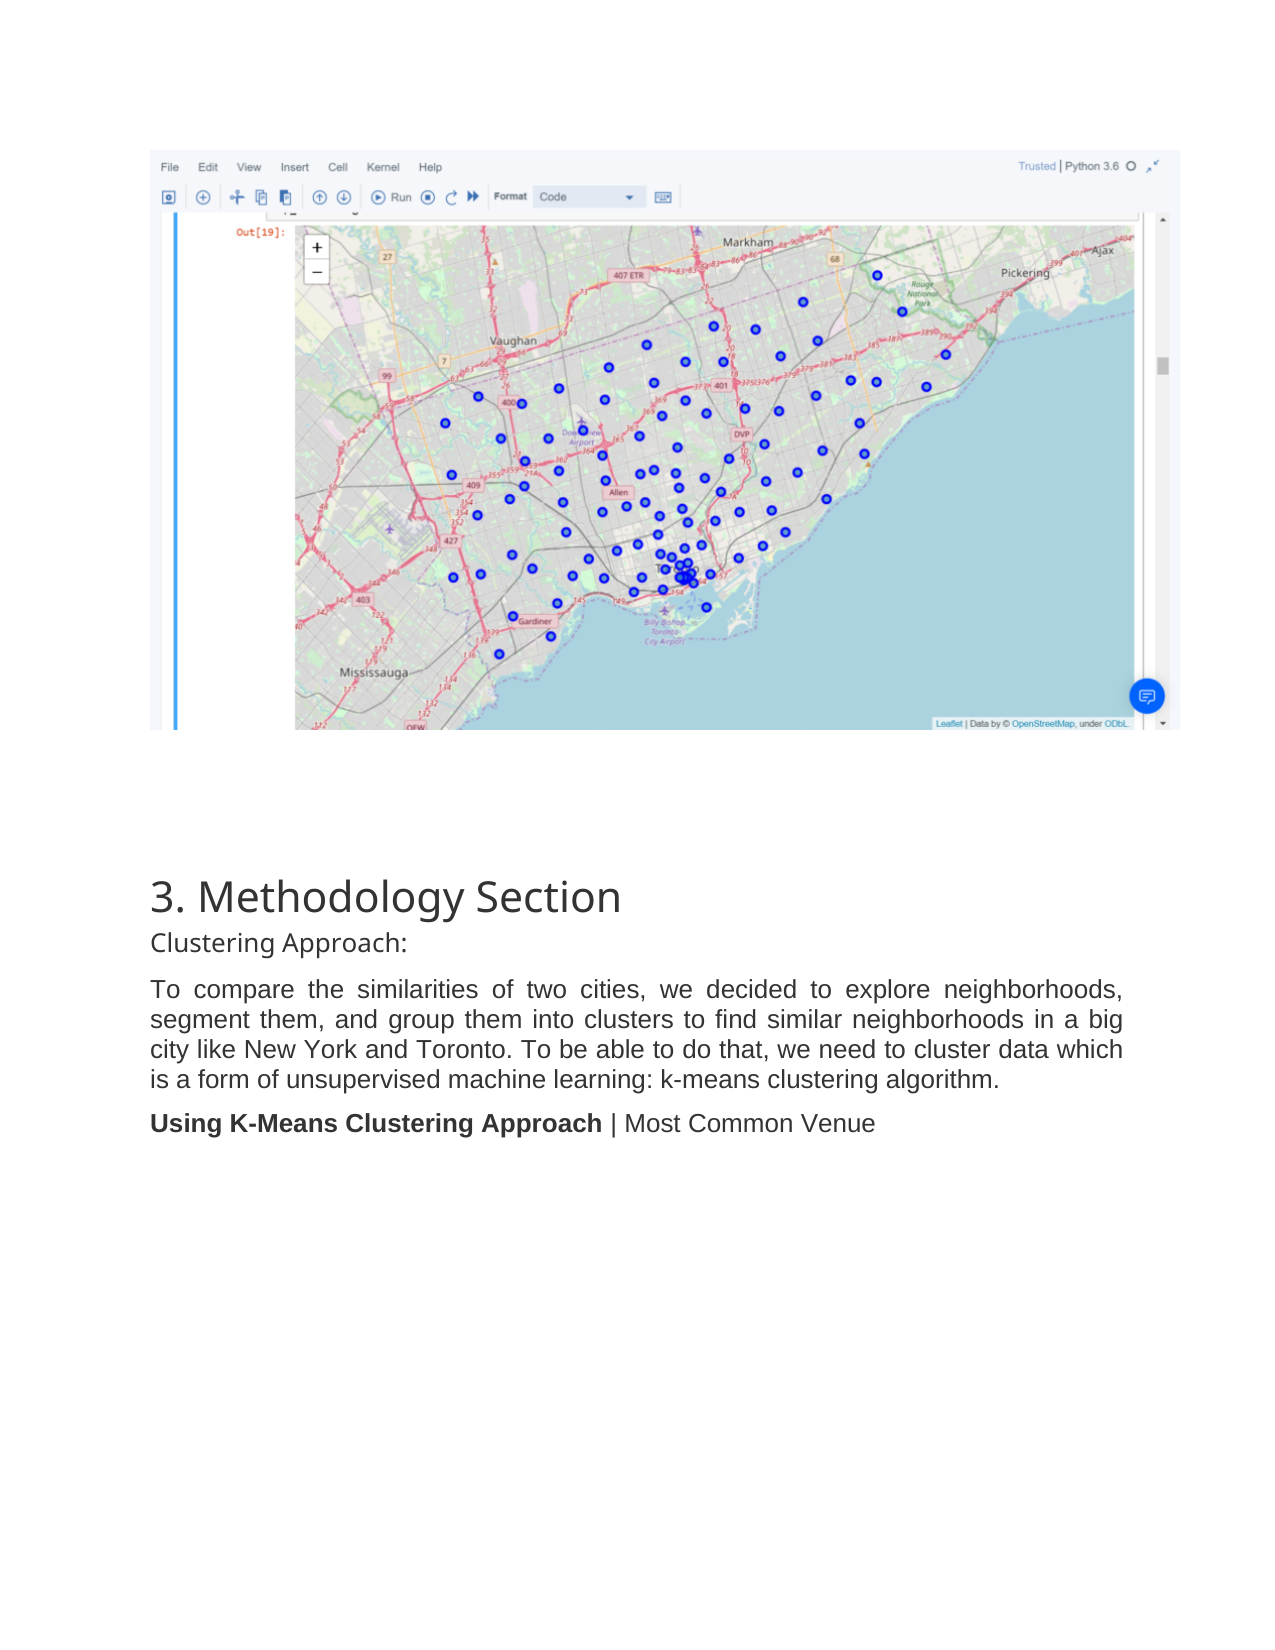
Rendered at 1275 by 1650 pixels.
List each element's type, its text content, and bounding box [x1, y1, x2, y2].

text Using K-Means Clustering Approach | Most Common Venue [150, 1108, 1125, 1138]
text 3. Methodology Section [150, 867, 1125, 925]
text Clustering Approach: [150, 925, 1125, 960]
picture [150, 150, 1181, 730]
text To compare the similarities of two cities, we decided to explore neighborhoods, segment them, and group them into clusters to find similar neighborhoods in a big city like New York and Toronto. To be able to do that, we need to cluster data which is a form of unsupervised machine learning: k-means clustering algorithm. [150, 974, 1125, 1094]
